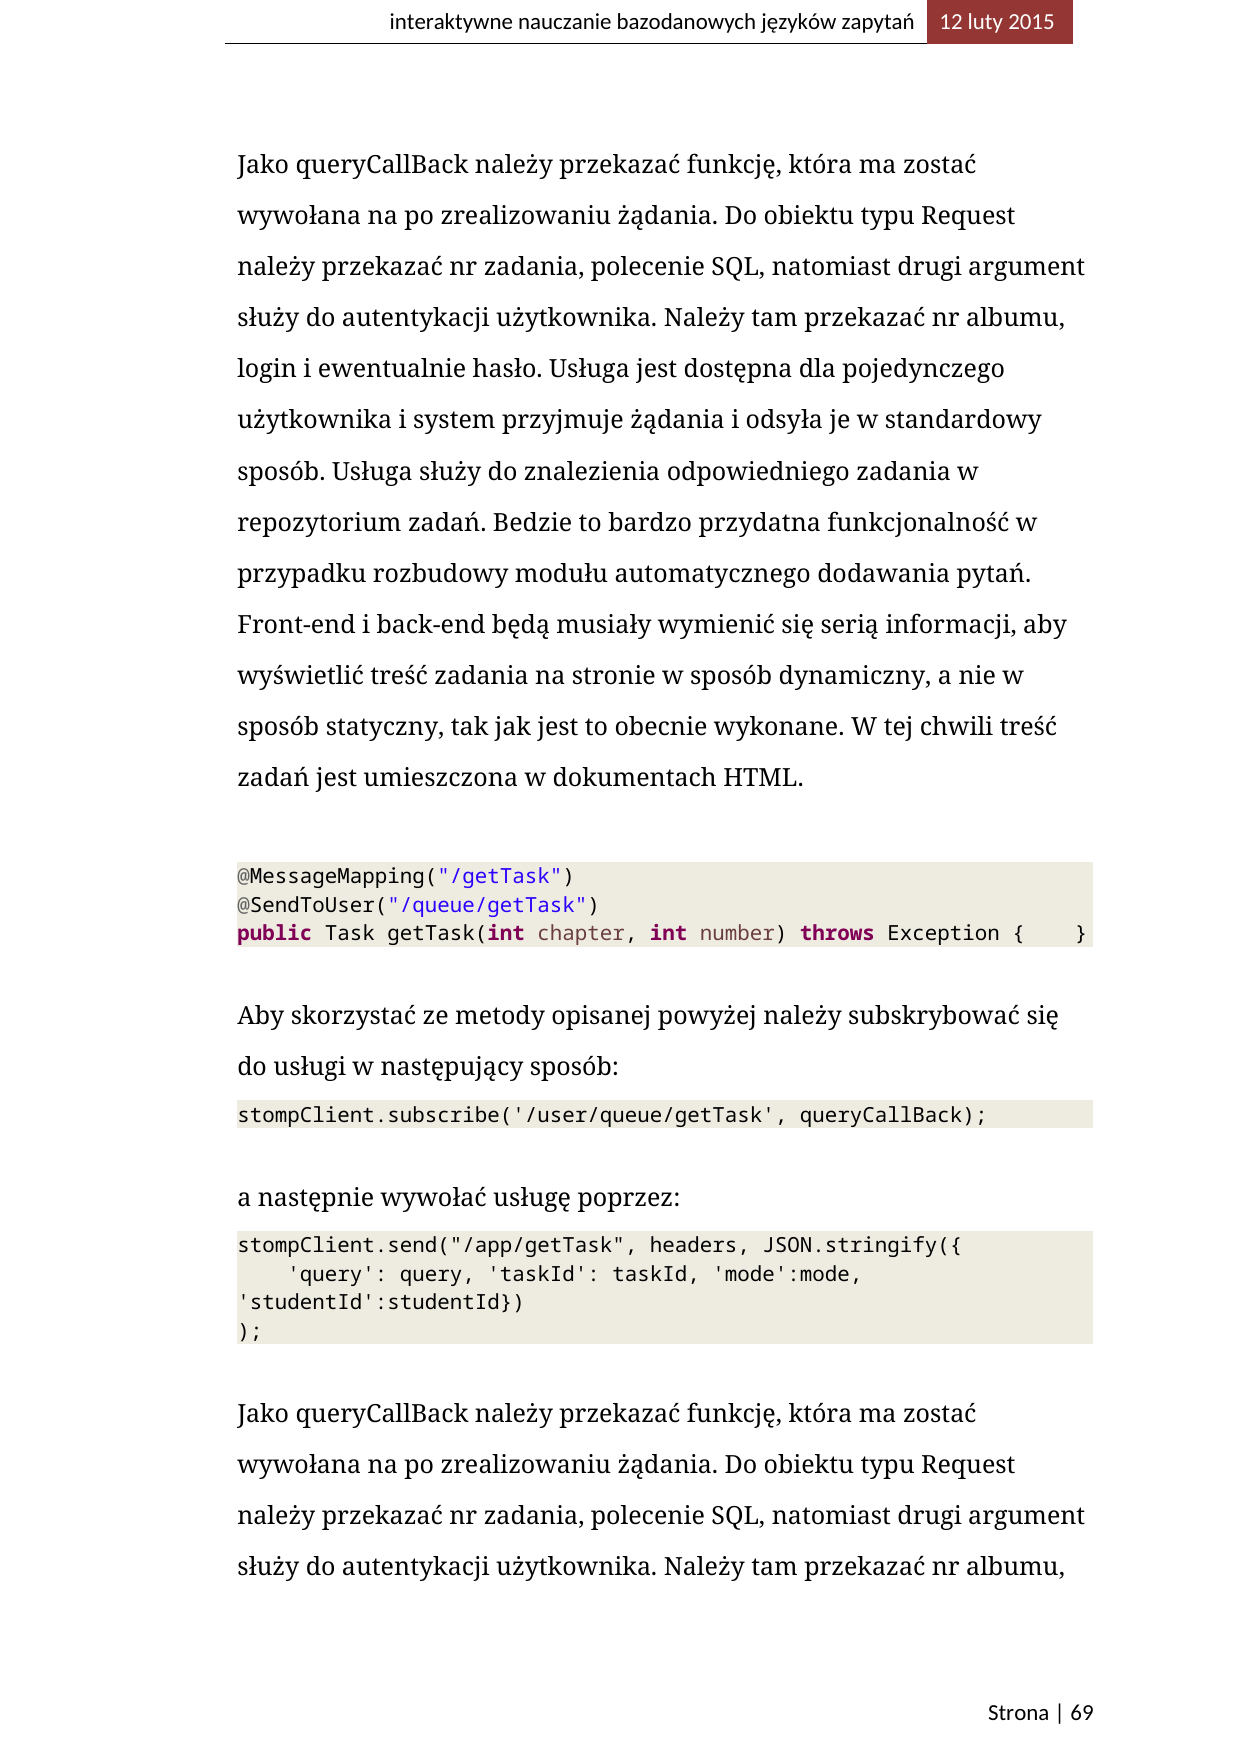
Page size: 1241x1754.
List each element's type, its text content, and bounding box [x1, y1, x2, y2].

text ); [237, 1316, 1093, 1344]
text Aby skorzystać ze metody opisanej powyżej należy subskrybować się do usługi w następujący sposób: [237, 998, 1093, 1083]
text public Task getTask(int chapter, int number) throws Exception { } [237, 918, 1093, 947]
text stompClient.send("/app/getTask", headers, JSON.stringify({ [237, 1231, 1093, 1259]
text 'query': query, 'taskId': taskId, 'mode':mode, 'studentId':studentId}) [237, 1259, 1093, 1316]
text a następnie wywołać usługę poprzez: [237, 1179, 1093, 1213]
text stompClient.subscribe('/user/queue/getTask', queryCallBack); [237, 1100, 1093, 1128]
text Jako queryCallBack należy przekazać funkcję, która ma zostać wywołana na po zrealizowaniu żądania. Do obiektu typu Request należy przekazać nr zadania, polecenie SQL, natomiast drugi argument służy do autentykacji użytkownika. Należy tam przekazać nr albumu, login i ewentualnie hasło. Usługa jest dostępna dla pojedynczego użytkownika i system przyjmuje żądania i odsyła je w standardowy sposób. Usługa służy do znalezienia odpowiedniego zadania w repozytorium zadań. Bedzie to bardzo przydatna funkcjonalność w przypadku rozbudowy modułu automatycznego dodawania pytań. Front-end i back-end będą musiały wymienić się serią informacji, aby wyświetlić treść zadania na stronie w sposób dynamiczny, a nie w sposób statyczny, tak jak jest to obecnie wykonane. W tej chwili treść zadań jest umieszczona w dokumentach HTML. [237, 147, 1093, 793]
text @SendToUser("/queue/getTask") [237, 890, 1093, 918]
text @MessageMapping("/getTask") [237, 862, 1093, 890]
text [237, 1395, 1093, 1582]
